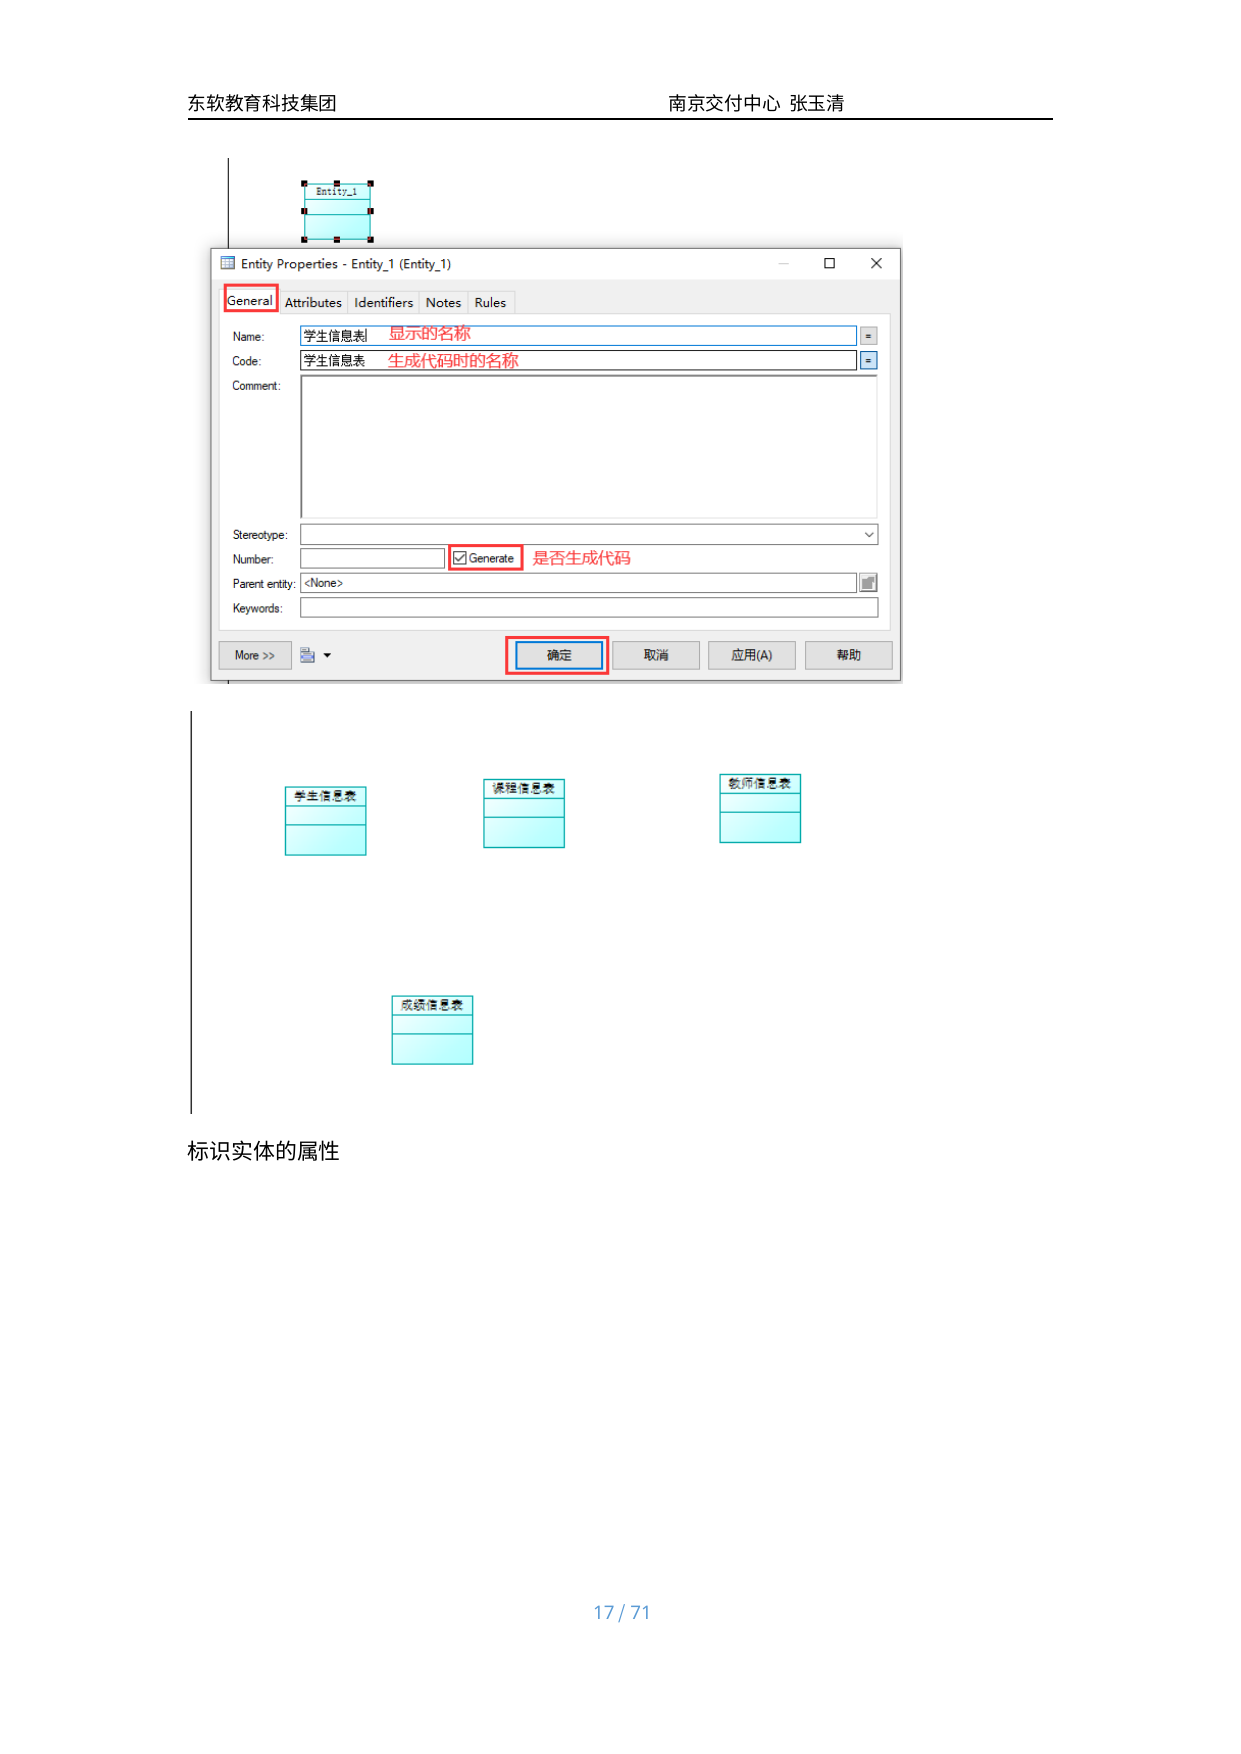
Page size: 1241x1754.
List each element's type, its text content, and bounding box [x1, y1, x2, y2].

text 标识实体的属性 [187, 1134, 1053, 1166]
picture [187, 711, 903, 1114]
picture [187, 158, 903, 684]
